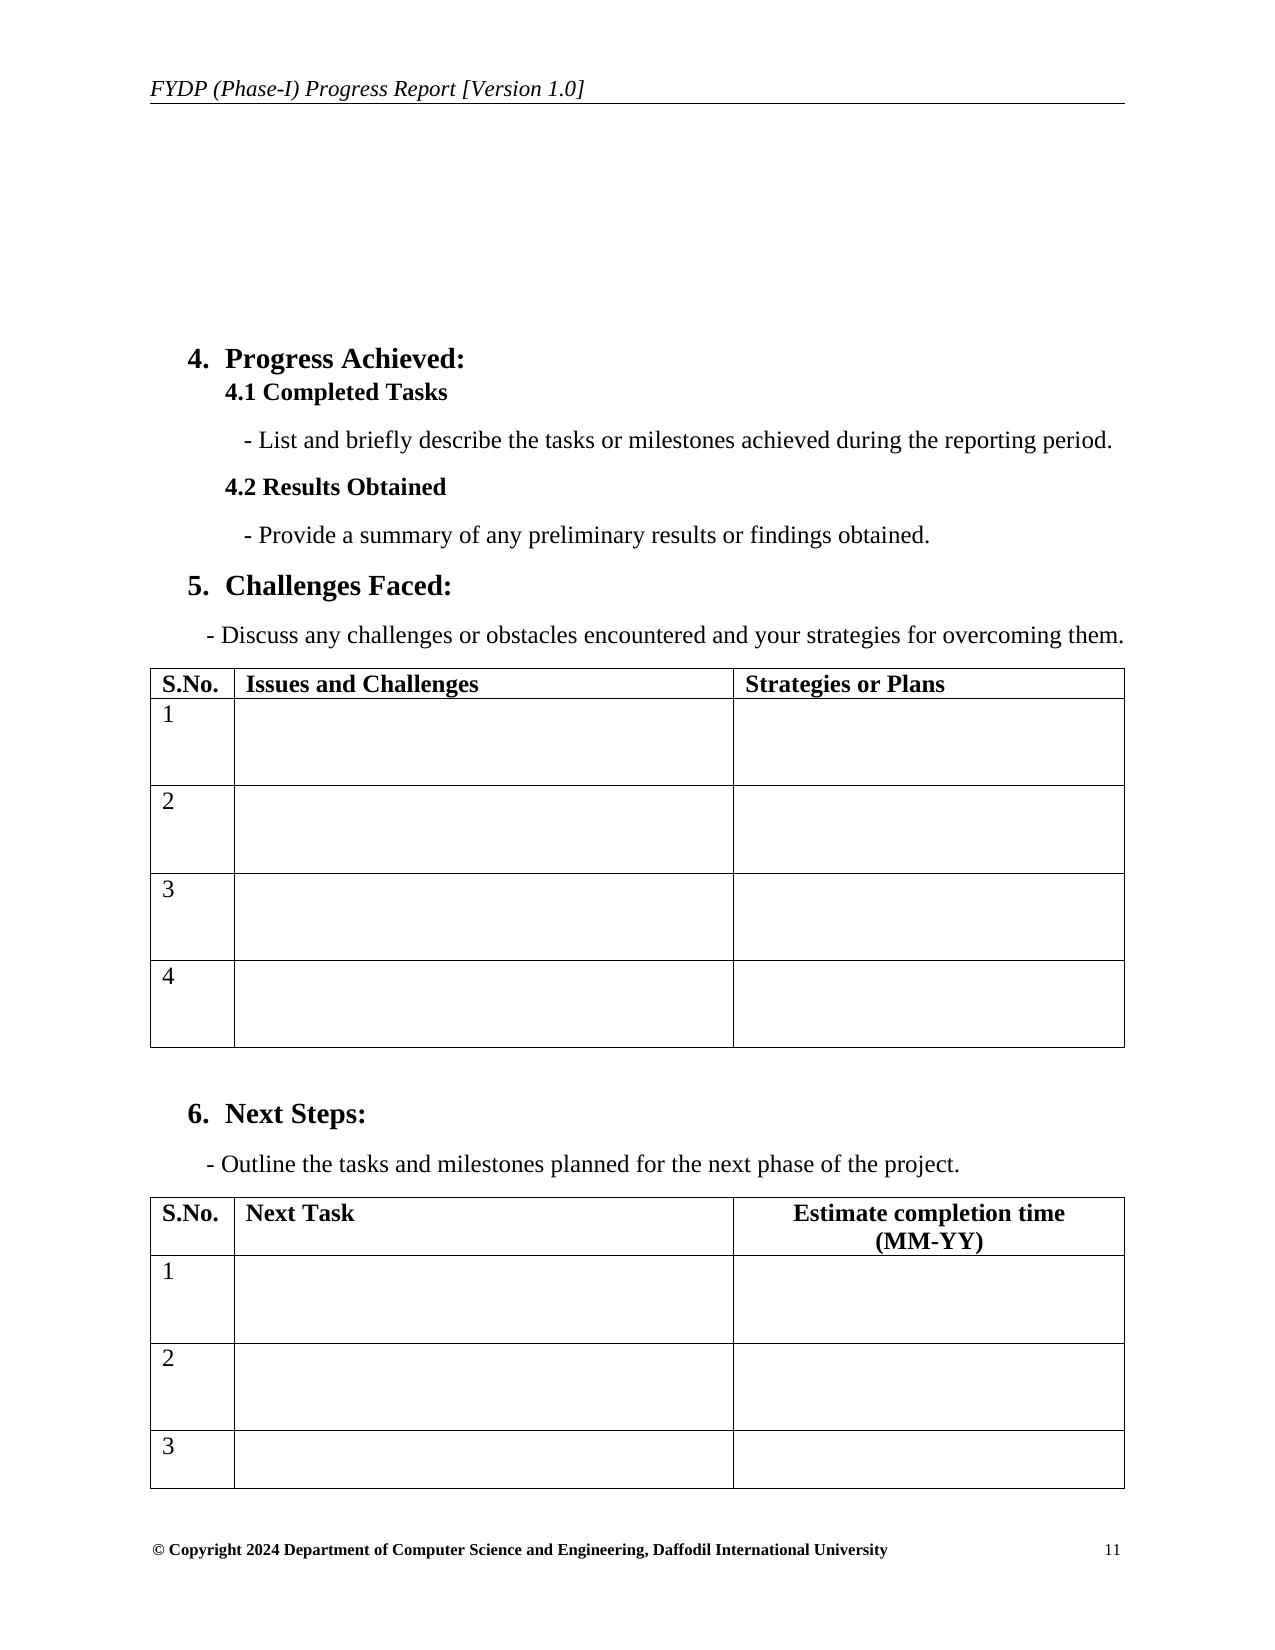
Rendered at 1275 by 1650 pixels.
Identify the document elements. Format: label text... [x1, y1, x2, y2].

table_cell [734, 786, 1124, 873]
table_cell 2 [151, 786, 234, 873]
table_cell 4 [151, 961, 234, 1047]
table_header Issues and Challenges [235, 669, 733, 698]
table_cell 3 [151, 874, 234, 960]
table_cell [235, 1431, 733, 1488]
table_cell [734, 1344, 1124, 1430]
table_cell 1 [151, 699, 234, 785]
table_cell [734, 874, 1124, 960]
table_header Strategies or Plans [734, 669, 1124, 698]
text - Provide a summary of any preliminary results or findings obtained. [225, 520, 1125, 549]
table_cell [734, 1431, 1124, 1488]
table_cell [734, 699, 1124, 785]
table_cell 3 [151, 1431, 234, 1488]
table_cell 2 [151, 1344, 234, 1430]
list Next Steps: [187, 1096, 1125, 1129]
table_cell [235, 1344, 733, 1430]
text - List and briefly describe the tasks or milestones achieved during the reporting period. [225, 425, 1125, 453]
table_cell [235, 1256, 733, 1342]
table_header Next Task [235, 1198, 733, 1255]
table_cell [235, 874, 733, 960]
list Completed Tasks [225, 377, 1125, 406]
table_cell [734, 961, 1124, 1047]
table_cell [734, 1256, 1124, 1342]
table_cell [235, 961, 733, 1047]
table_cell [235, 699, 733, 785]
table_header S.No. [151, 1198, 234, 1255]
list Results Obtained [225, 472, 1125, 501]
list Challenges Faced: [187, 568, 1125, 601]
table_header S.No. [151, 669, 234, 698]
table_cell 1 [151, 1256, 234, 1342]
list Progress Achieved: [187, 341, 1125, 374]
text - Outline the tasks and milestones planned for the next phase of the project. [187, 1149, 1125, 1178]
table_header Estimate completion time (MM-YY) [734, 1198, 1124, 1255]
text - Discuss any challenges or obstacles encountered and your strategies for overcoming them. [187, 621, 1125, 649]
table_cell [235, 786, 733, 873]
